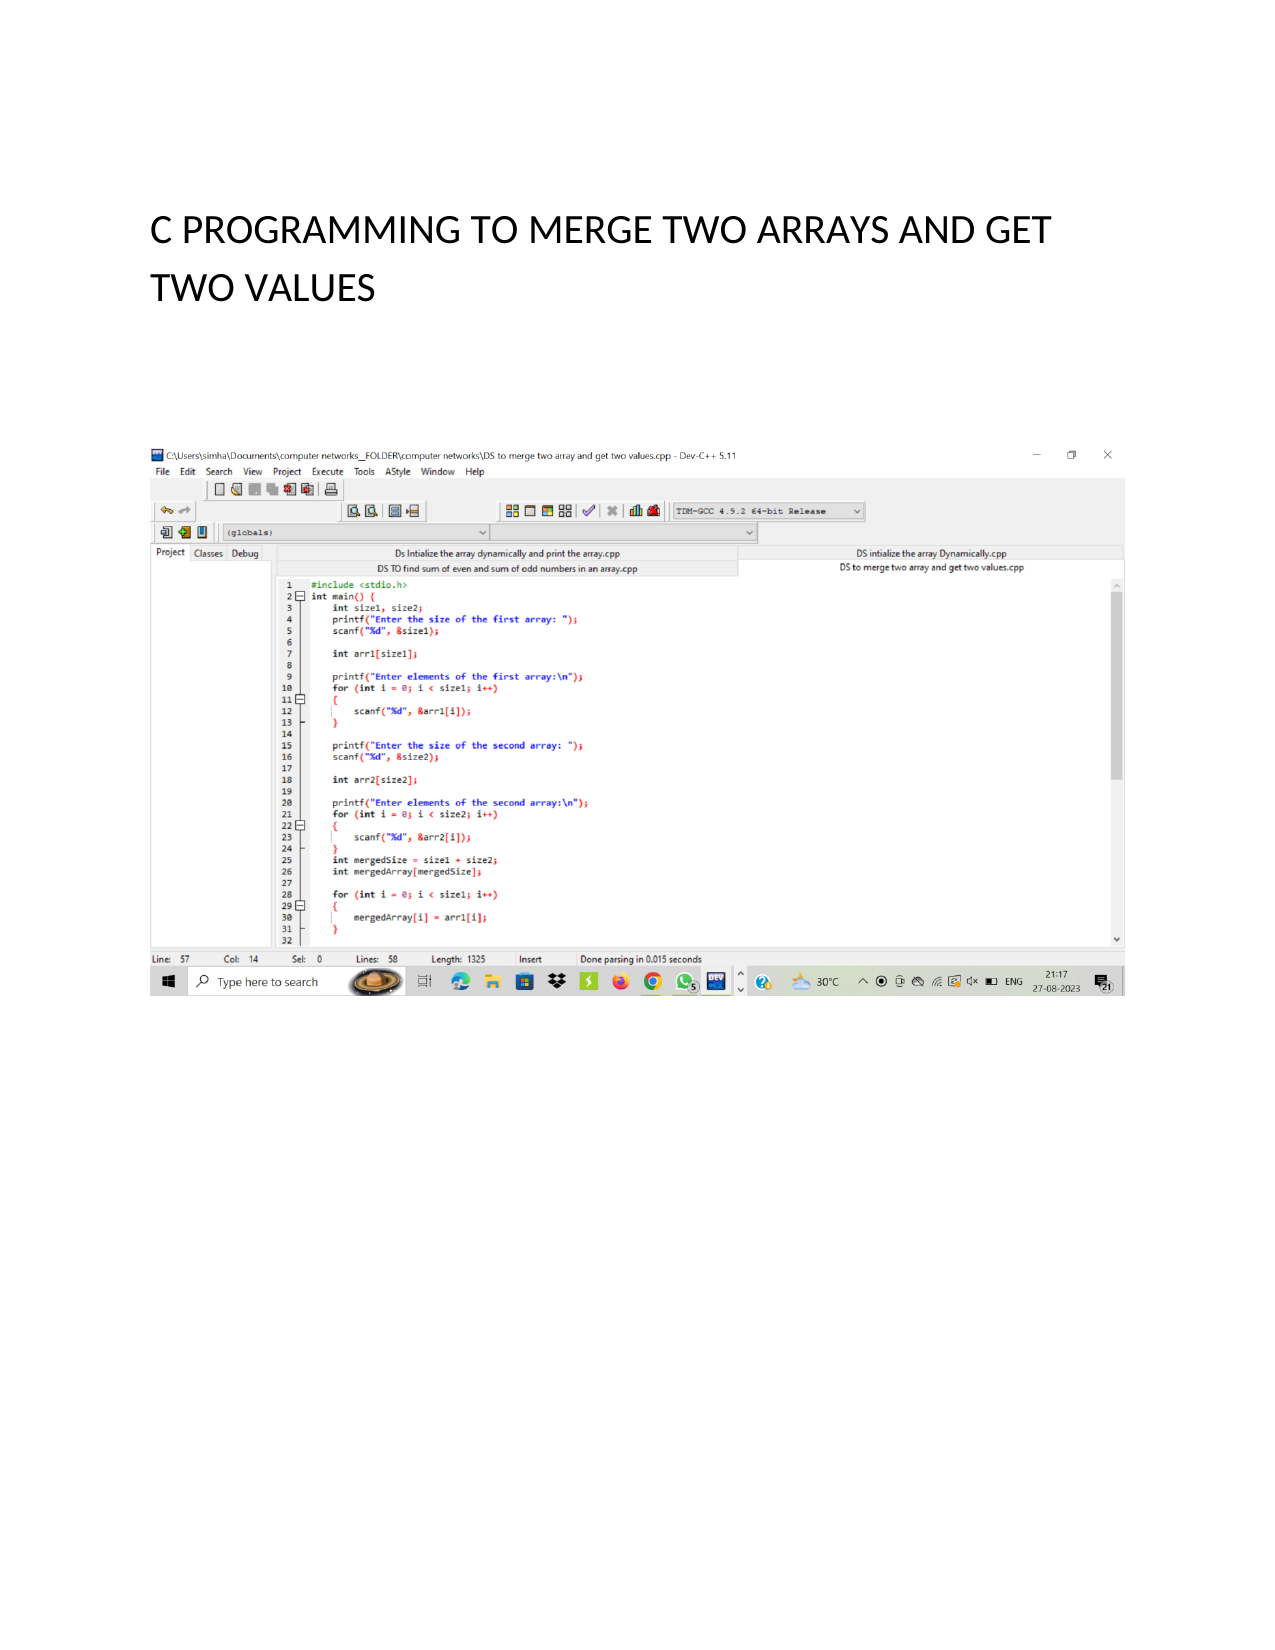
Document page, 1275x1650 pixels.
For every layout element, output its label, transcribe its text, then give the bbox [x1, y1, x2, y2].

picture [150, 446, 1125, 996]
text C PROGRAMMING TO MERGE TWO ARRAYS AND GET TWO VALUES [150, 203, 1125, 312]
